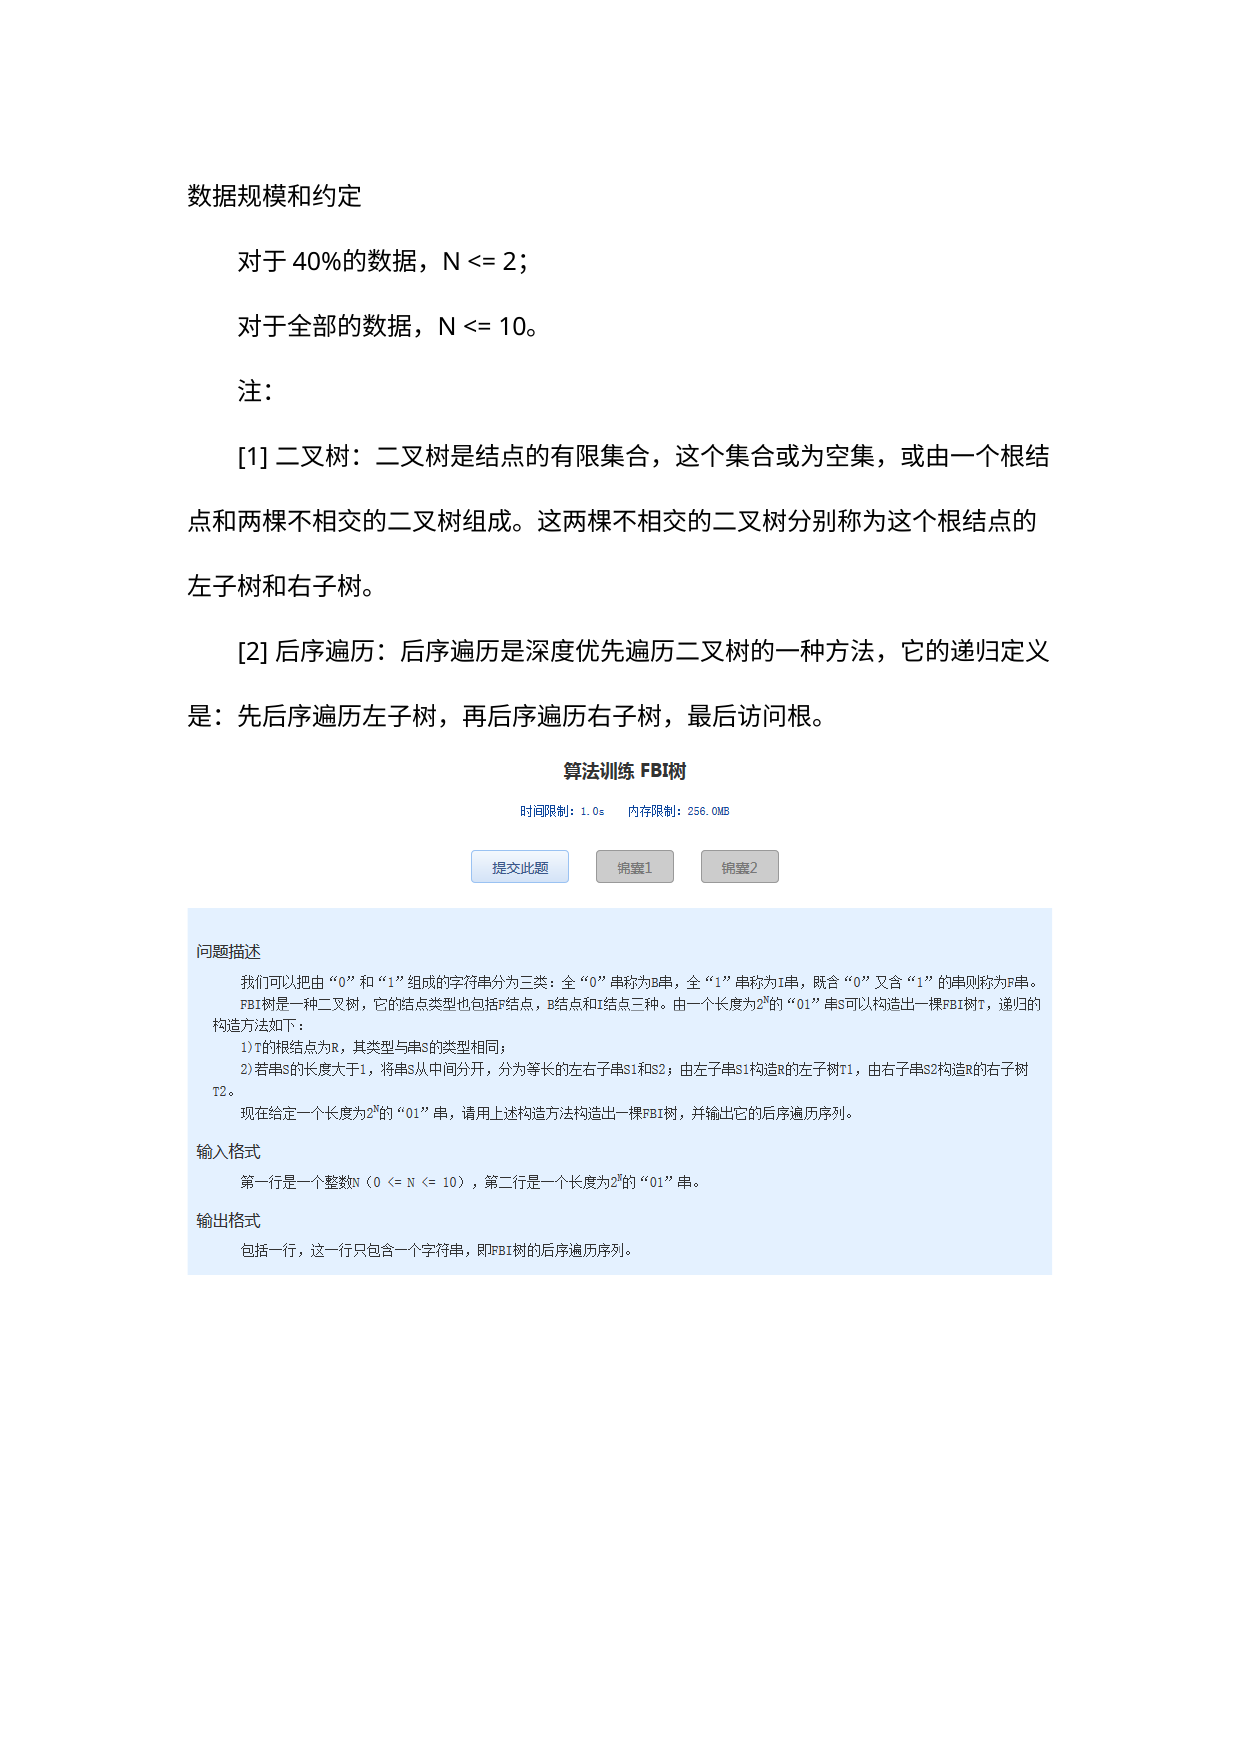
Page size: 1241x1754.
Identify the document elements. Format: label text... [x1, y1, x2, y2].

text 对于40%的数据，N <= 2； 对于全部的数据，N <= 10。 注： [1] 二叉树：二叉树是结点的有限集合，这个集合或为空集，或由一个根结点和两棵不相交的二叉树组成。这两棵不相交的二叉树分别称为这个根结点的左子树和右子树。 [2] 后序遍历：后序遍历是深度优先遍历二叉树的一种方法，它的递归定义是：先后序遍历左子树，再后序遍历右子树，最后访问根。 [187, 227, 1053, 747]
picture [187, 747, 1053, 1275]
text 数据规模和约定 [187, 162, 1053, 227]
